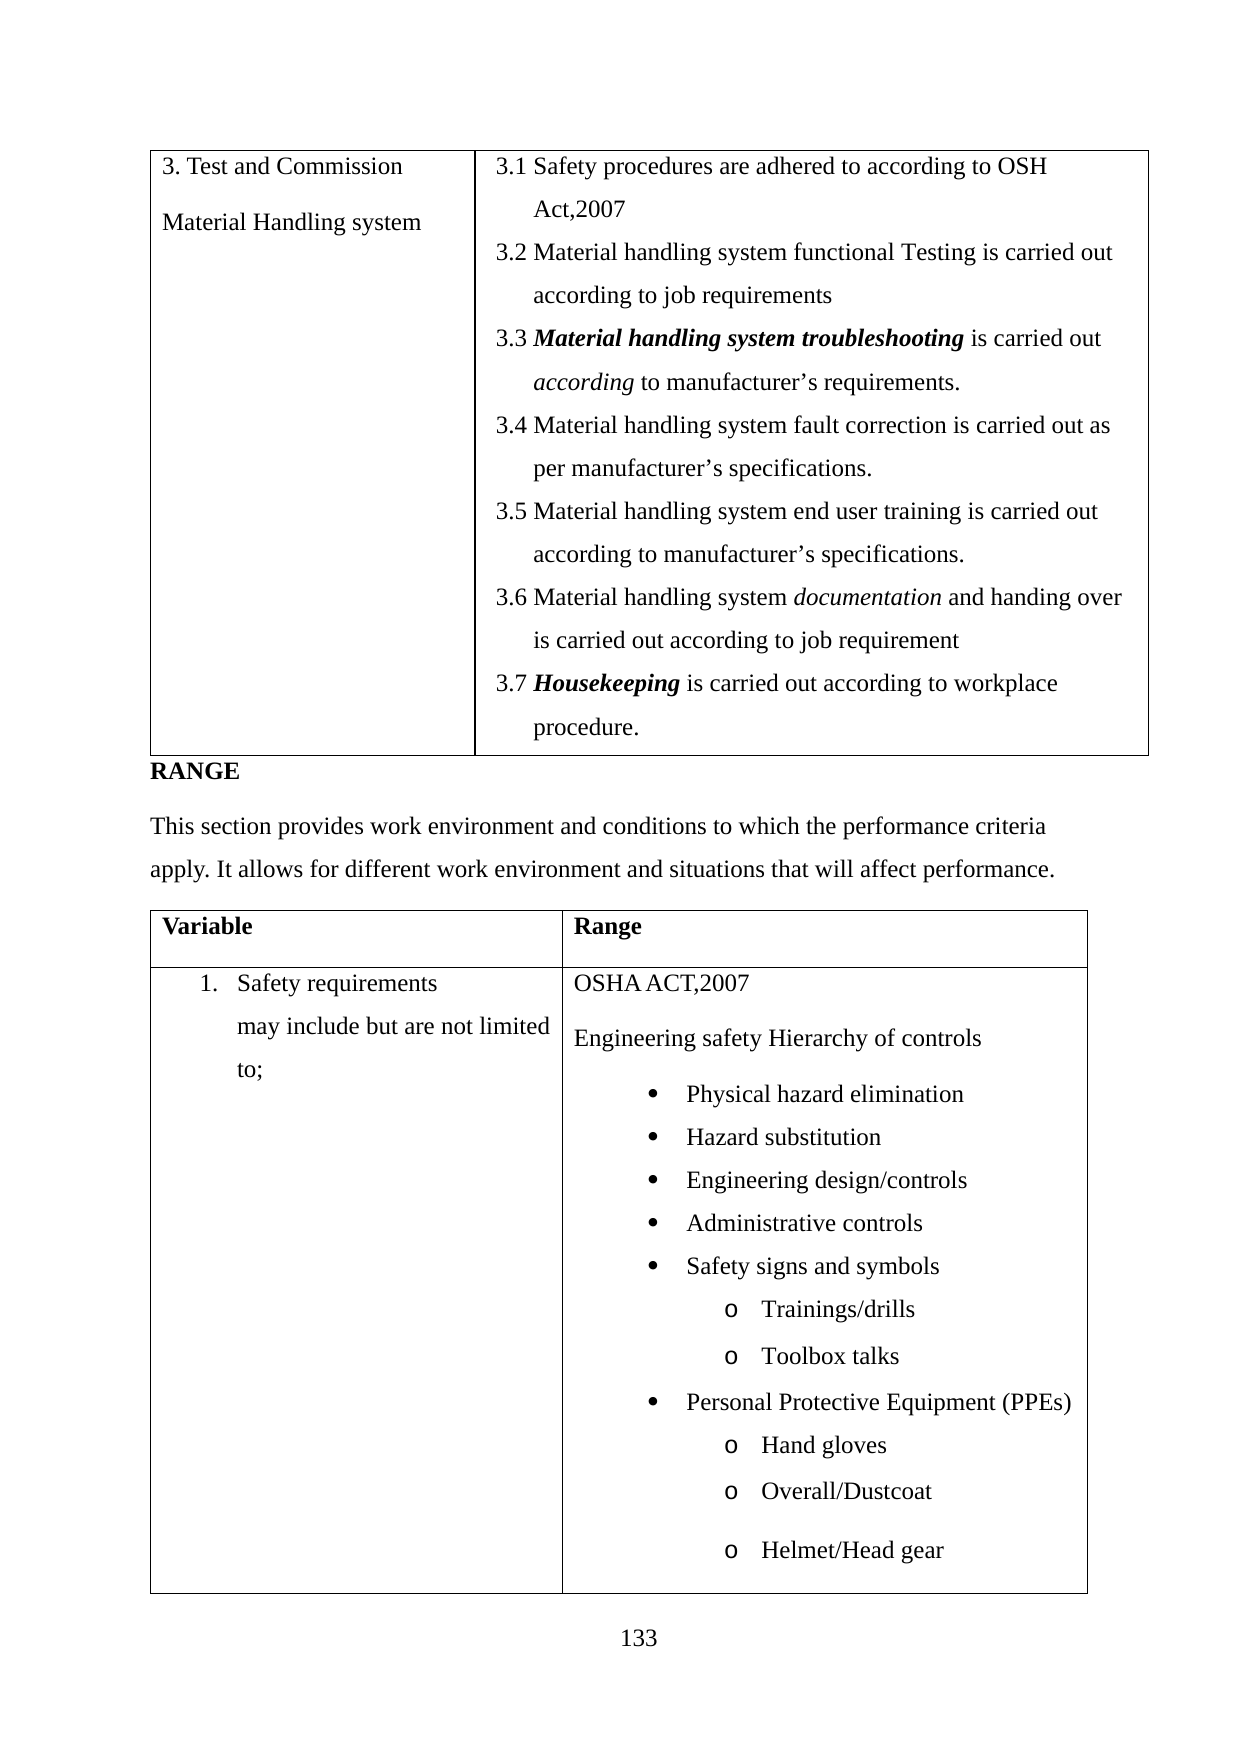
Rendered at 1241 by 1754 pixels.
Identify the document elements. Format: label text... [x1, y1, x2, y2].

table_cell 3. Test and Commission Material Handling system [151, 151, 474, 755]
table_header Range [563, 911, 1087, 967]
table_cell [563, 968, 1087, 1593]
text RANGE [150, 756, 1090, 784]
table_header Variable [151, 911, 562, 967]
table_cell Safety procedures are adhered to according to OSH Act,2007 Material handling system functional Testing is carried out according to job requirements Material handling system troubleshooting is carried out according to manufacturer’s requirements. Material handling system fault correction is carried out as per manufacturer’s specifications. Material handling system end user training is carried out according to manufacturer’s specifications. Material handling system documentation and handing over is carried out according to job requirement Housekeeping is carried out according to workplace procedure. [476, 151, 1148, 755]
text This section provides work environment and conditions to which the performance criteria apply. It allows for different work environment and situations that will affect performance. [150, 811, 1090, 883]
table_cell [151, 968, 562, 1593]
